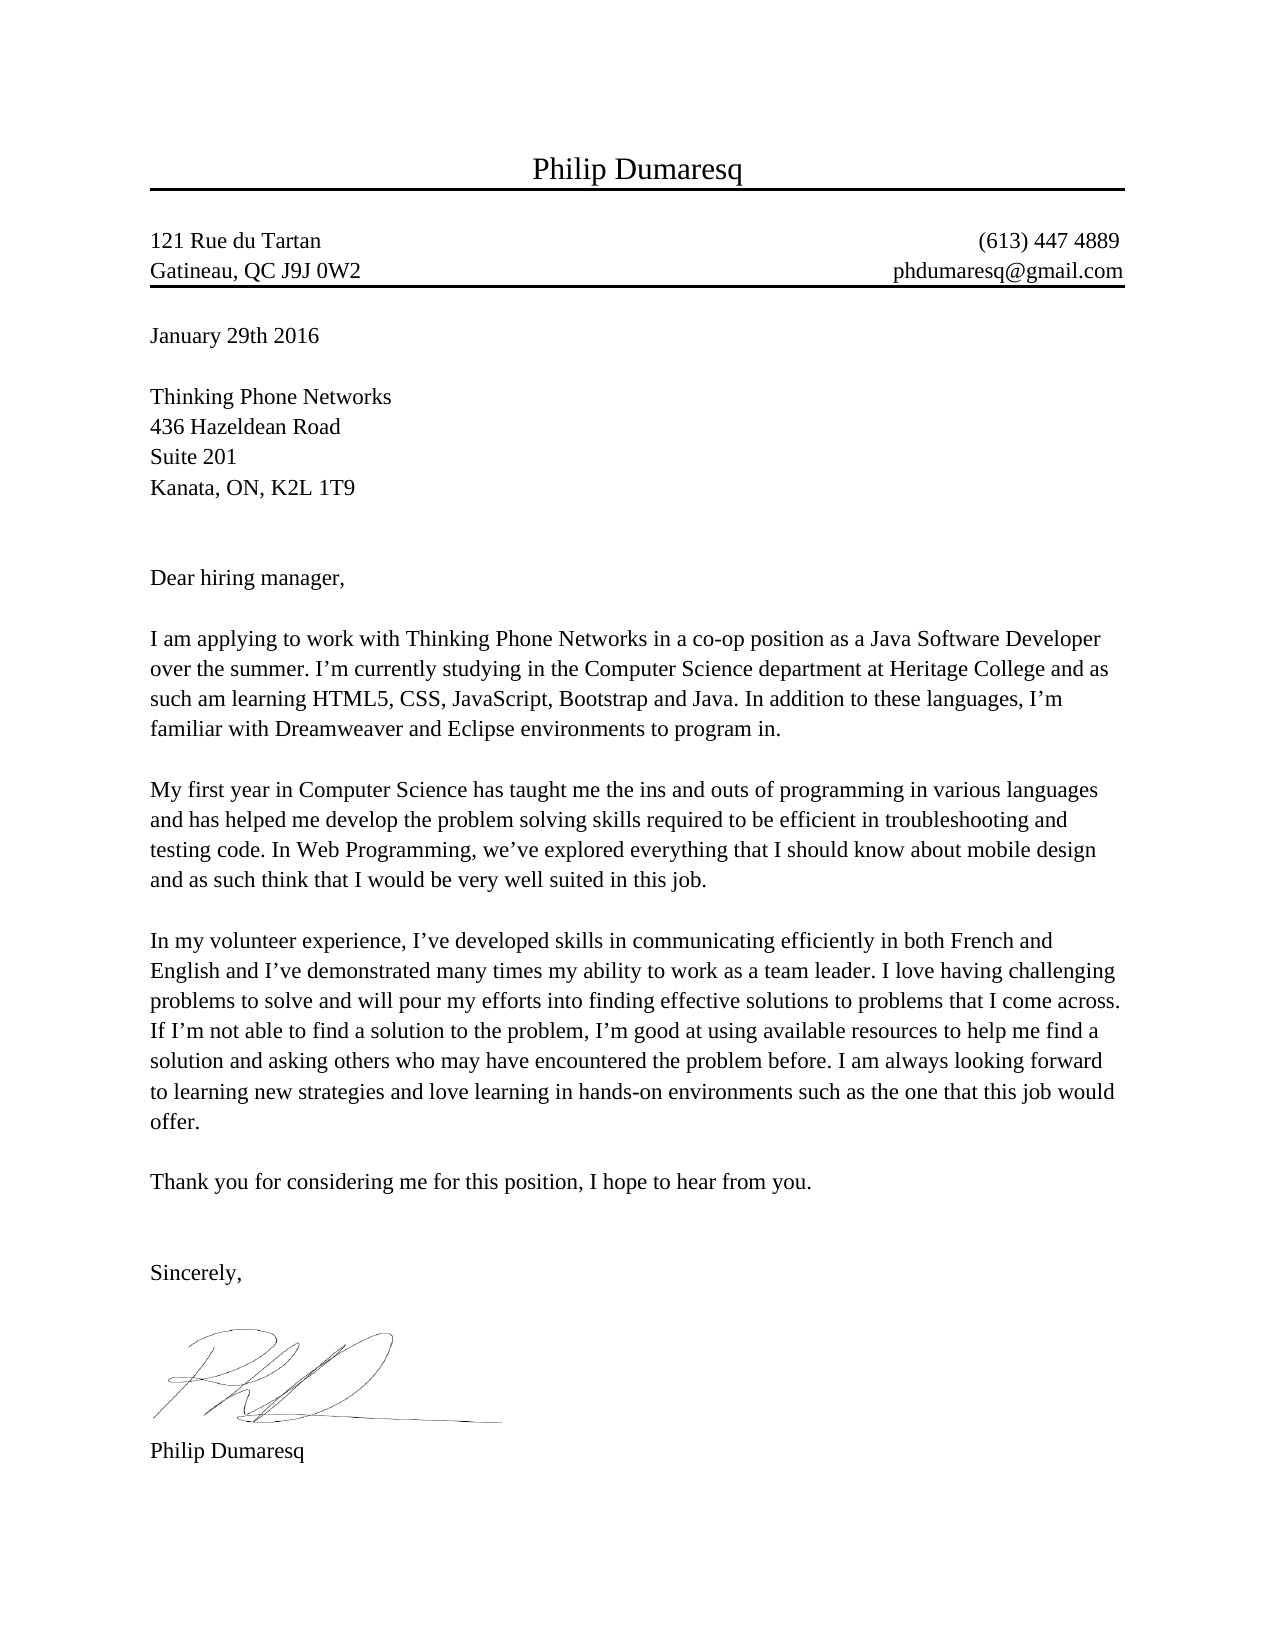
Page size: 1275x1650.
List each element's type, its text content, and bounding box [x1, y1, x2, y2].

text In my volunteer experience, I’ve developed skills in communicating efficiently in both French and English and I’ve demonstrated many times my ability to work as a team leader. I love having challenging problems to solve and will pour my efforts into finding effective solutions to problems that I come across. If I’m not able to find a solution to the problem, I’m good at using available resources to help me find a solution and asking others who may have encountered the problem before. I am always looking forward to learning new strategies and love learning in hands-on environments such as the one that this job would offer. [150, 927, 1125, 1134]
text 436 Hazeldean Road Suite 201 Kanata, ON, K2L 1T9 [150, 413, 1125, 500]
text Thinking Phone Networks [150, 383, 1125, 409]
text My first year in Computer Science has taught me the ins and outs of programming in various languages and has helped me develop the problem solving skills required to be efficient in troubleshooting and testing code. In Web Programming, we’ve explored everything that I should know about mobile design and as such think that I would be very well suited in this job. [150, 776, 1125, 893]
text Thank you for considering me for this position, I hope to hear from you. [150, 1168, 1125, 1195]
text Philip Dumaresq [150, 150, 1125, 188]
text Sincerely, [150, 1259, 1125, 1285]
text Philip Dumaresq [150, 1437, 1125, 1463]
text 121 Rue du Tartan (613) 447 4889 [150, 227, 1125, 253]
picture [150, 1319, 518, 1429]
text I am applying to work with Thinking Phone Networks in a co-op position as a Java Software Developer over the summer. I’m currently studying in the Computer Science department at Heritage College and as such am learning HTML5, CSS, JavaScript, Bootstrap and Java. In addition to these languages, I’m familiar with Dreamweaver and Eclipse environments to program in. [150, 624, 1125, 742]
text Dear hiring manager, [150, 564, 1125, 591]
text Gatineau, QC J9J 0W2 phdumaresq@gmail.com [150, 257, 1125, 285]
text January 29th 2016 [150, 322, 1125, 349]
